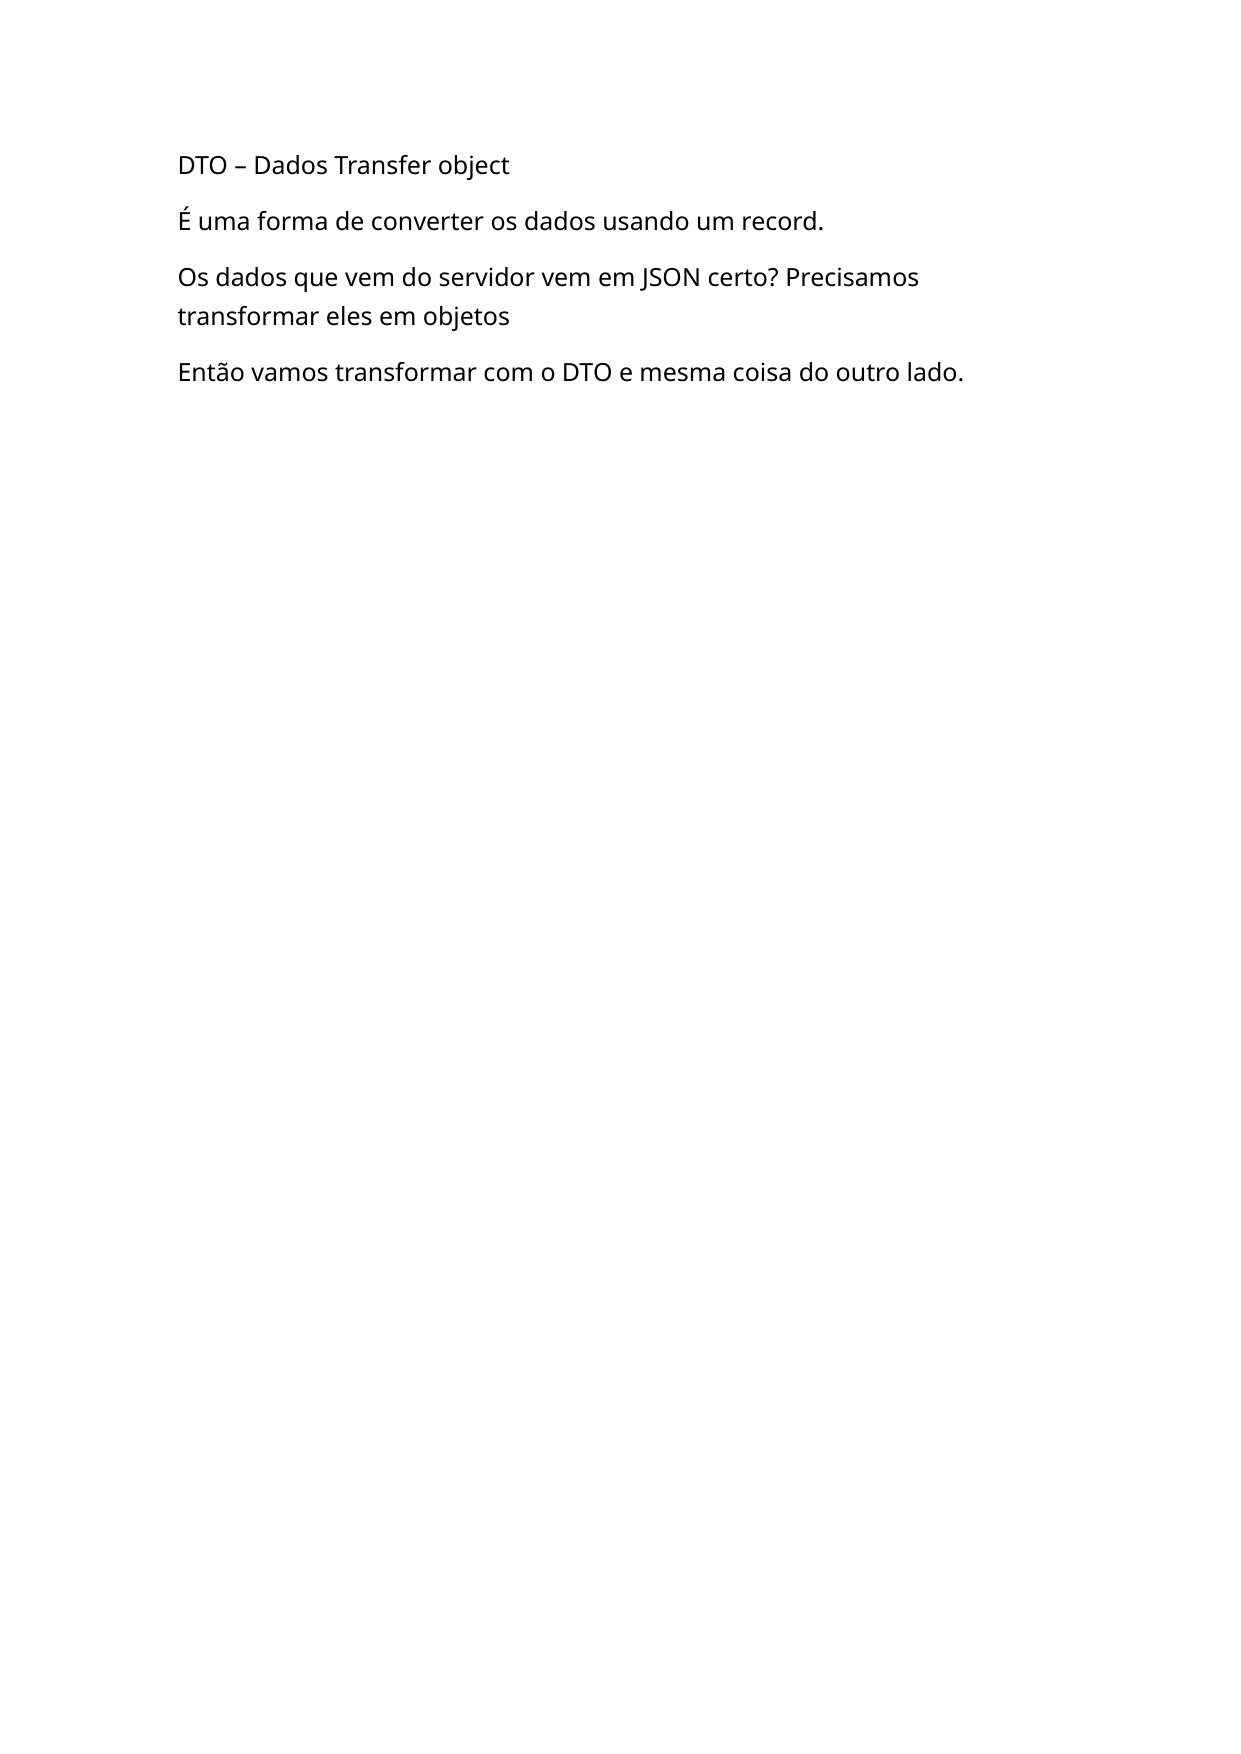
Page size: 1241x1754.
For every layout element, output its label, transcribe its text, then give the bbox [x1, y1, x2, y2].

text Os dados que vem do servidor vem em JSON certo? Precisamos transformar eles em objetos [177, 259, 1063, 332]
text DTO – Dados Transfer object [177, 148, 1063, 182]
text Então vamos transformar com o DTO e mesma coisa do outro lado. [177, 354, 1063, 388]
text É uma forma de converter os dados usando um record. [177, 203, 1063, 237]
